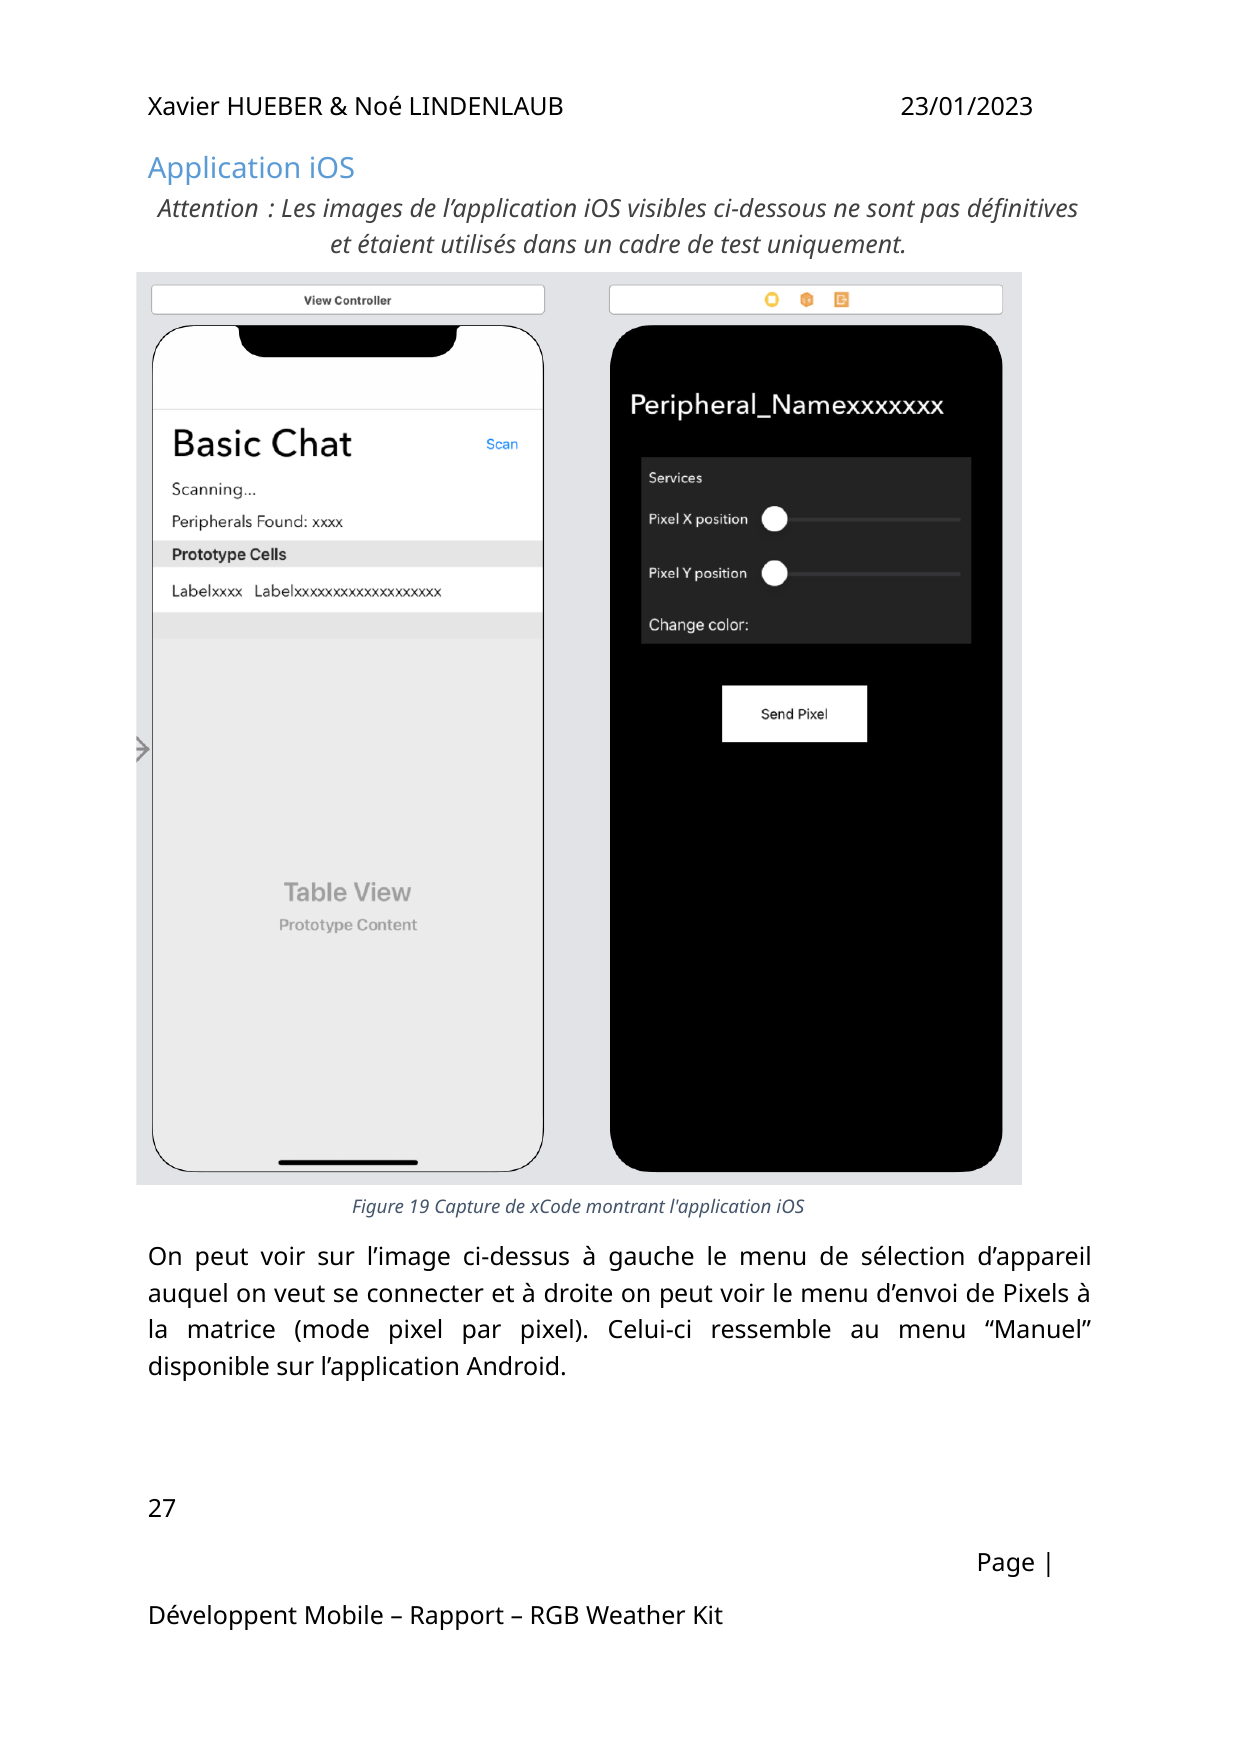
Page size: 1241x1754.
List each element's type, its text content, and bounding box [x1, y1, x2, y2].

subtitle Application iOS [148, 148, 1093, 187]
text Attention : Les images de l’application iOS visibles ci-dessous ne sont pas définitives et étaient utilisés dans un cadre de test uniquement. [148, 190, 1093, 261]
picture [136, 272, 1022, 1185]
